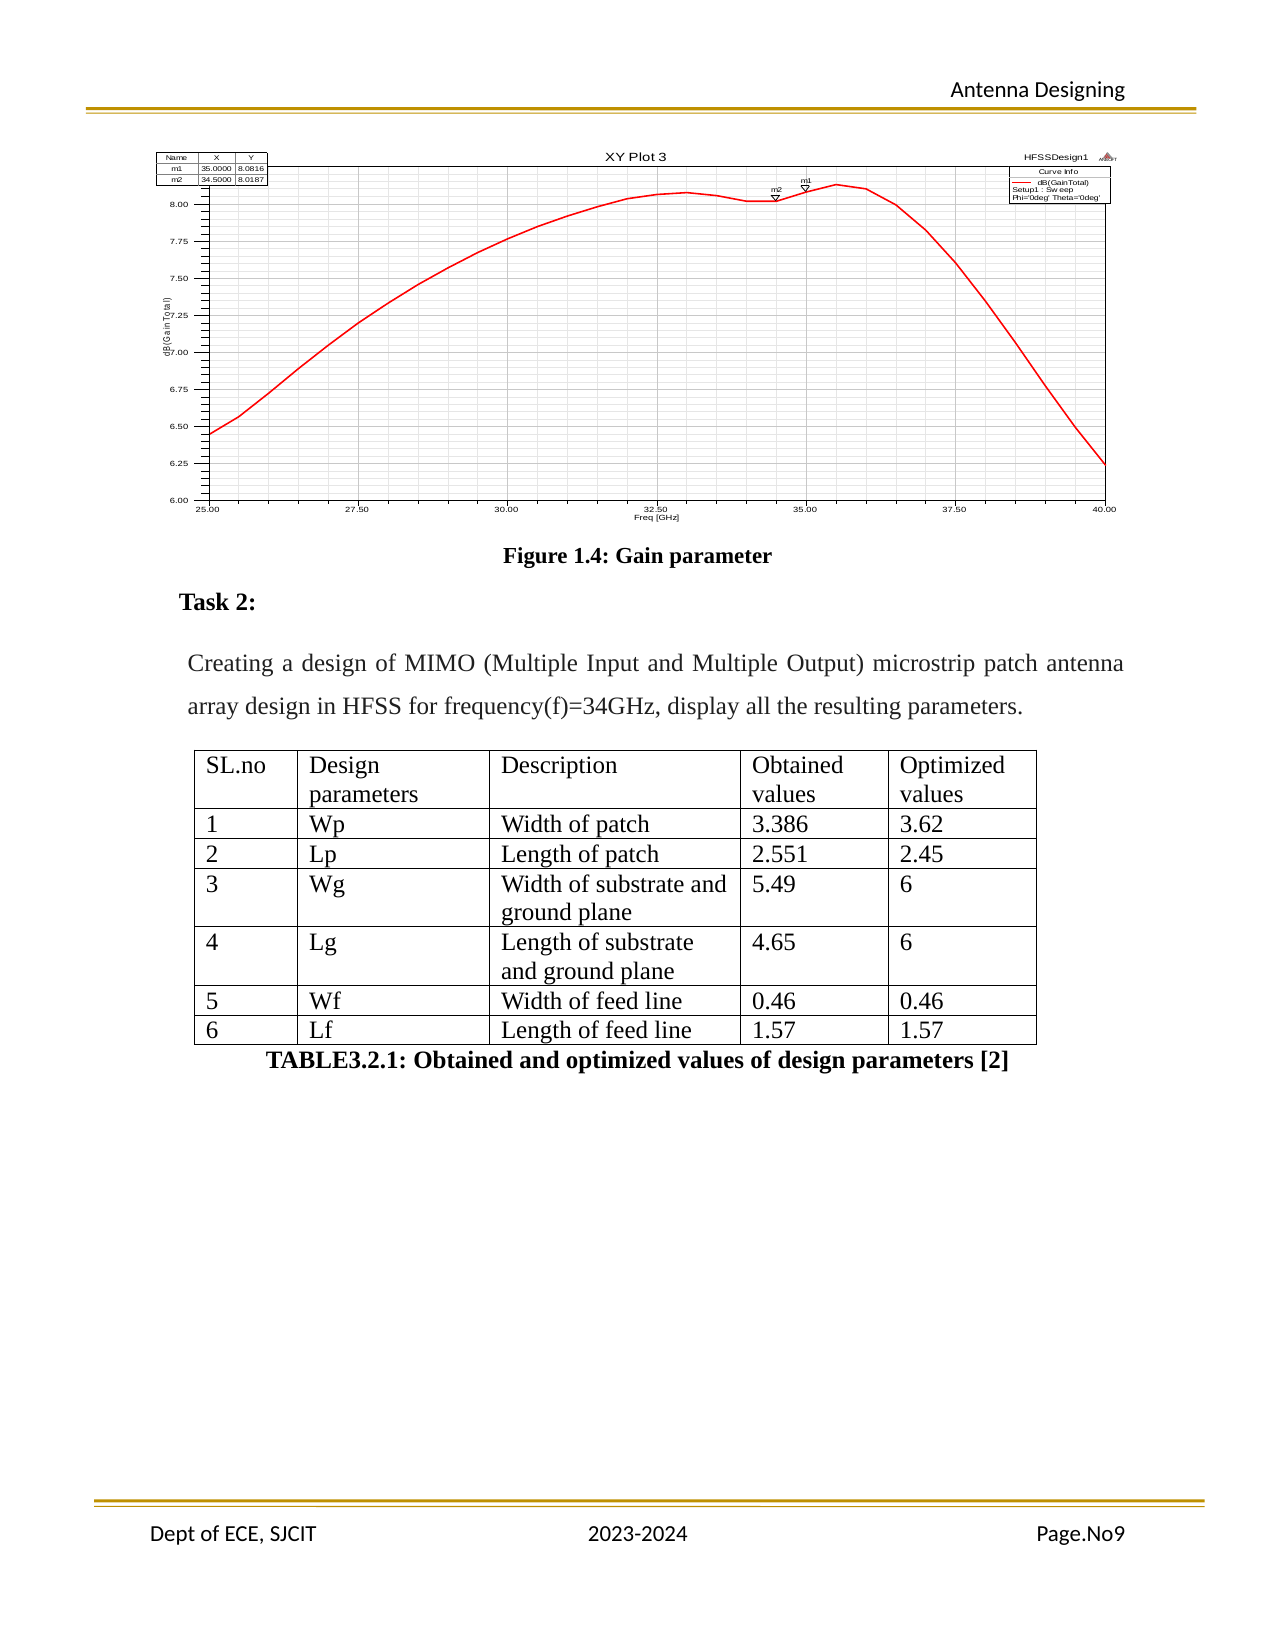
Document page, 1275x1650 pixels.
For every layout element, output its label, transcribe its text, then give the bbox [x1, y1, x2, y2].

table_cell 6 [889, 869, 1036, 926]
table_cell 1.57 [741, 1016, 888, 1044]
table_cell Width of feed line [490, 986, 740, 1014]
table_header Obtained values [741, 751, 888, 808]
table_cell 6 [195, 1016, 297, 1044]
table_cell Width of substrate and ground plane [490, 869, 740, 926]
table_cell 5.49 [741, 869, 888, 926]
table_cell 3 [195, 869, 297, 926]
table_header Description [490, 751, 740, 808]
table_cell Lg [298, 927, 489, 985]
table_cell Wg [298, 869, 489, 926]
table_header Optimized values [889, 751, 1036, 808]
table_cell Length of patch [490, 839, 740, 868]
table_cell Lf [298, 1016, 489, 1044]
table_cell Width of patch [490, 809, 740, 838]
table_cell 4.65 [741, 927, 888, 985]
table_cell 3.62 [889, 809, 1036, 838]
table_header SL.no [195, 751, 297, 808]
table_cell 2.551 [741, 839, 888, 868]
text Figure 1.4: Gain parameter [150, 542, 1125, 569]
table_cell Wf [298, 986, 489, 1014]
table_cell Length of feed line [490, 1016, 740, 1044]
table_cell 2 [195, 839, 297, 868]
table_cell 5 [195, 986, 297, 1014]
table_cell 0.46 [741, 986, 888, 1014]
table_cell 0.46 [889, 986, 1036, 1014]
table_cell 4 [195, 927, 297, 985]
table_cell 3.386 [741, 809, 888, 838]
table_cell 6 [889, 927, 1036, 985]
text Task 2: [150, 587, 1125, 616]
table_cell 1.57 [889, 1016, 1036, 1044]
table_header Design parameters [298, 751, 489, 808]
table_cell 2.45 [889, 839, 1036, 868]
table_cell 1 [195, 809, 297, 838]
text TABLE3.2.1: Obtained and optimized values of design parameters [2] [150, 1045, 1125, 1074]
table_cell Lp [298, 839, 489, 868]
text Creating a design of MIMO (Multiple Input and Multiple Output) microstrip patch antenna array design in HFSS for frequency(f)=34GHz, display all the resulting parameters. [187, 648, 1125, 719]
table_cell Wp [298, 809, 489, 838]
table_cell Length of substrate and ground plane [490, 927, 740, 985]
